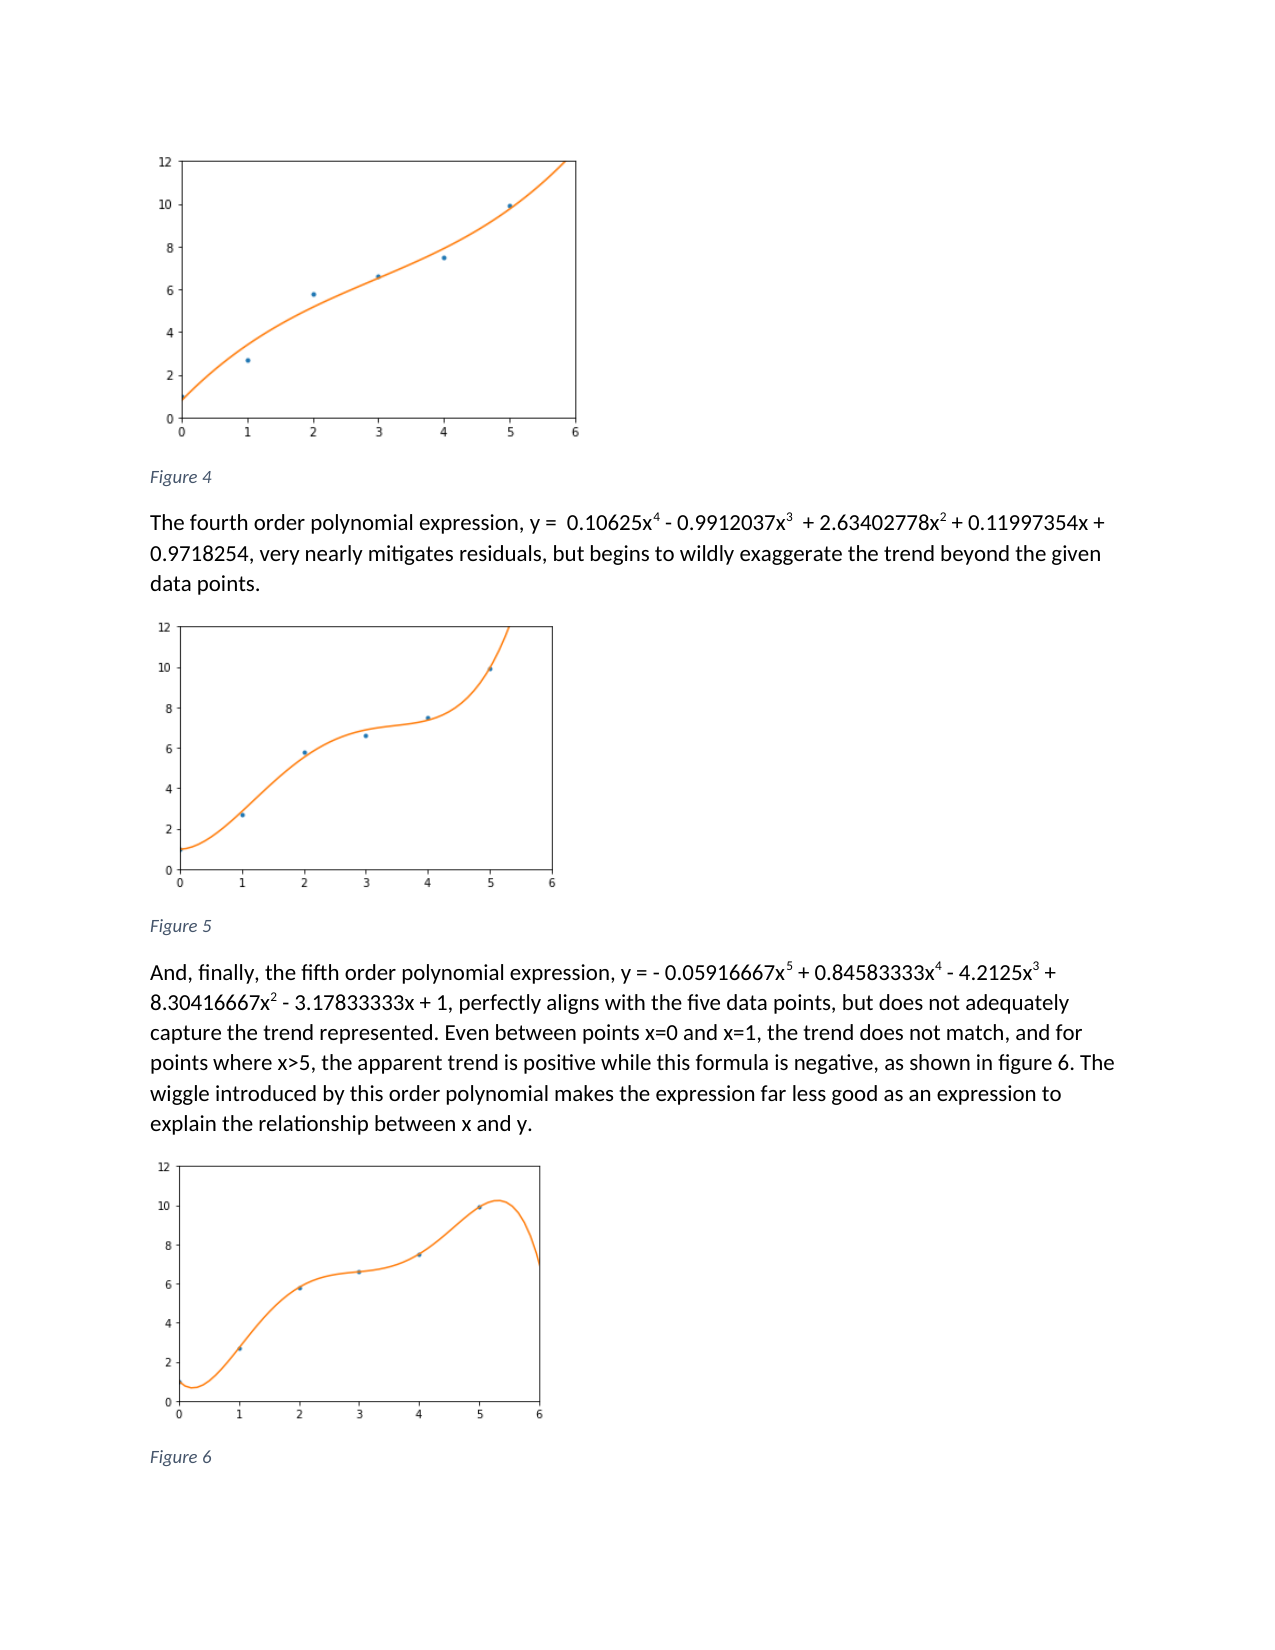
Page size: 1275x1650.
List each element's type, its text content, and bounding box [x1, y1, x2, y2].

text And, finally, the fifth order polynomial expression, y = - 0.05916667x5 + 0.84583333x4 - 4.2125x3 + 8.30416667x2 - 3.17833333x + 1, perfectly aligns with the five data points, but does not adequately capture the trend represented. Even between points x=0 and x=1, the trend does not match, and for points where x>5, the apparent trend is positive while this formula is negative, as shown in figure 6. The wiggle introduced by this order polynomial makes the expression far less good as an expression to explain the relationship between x and y. [150, 958, 1125, 1137]
picture [150, 1155, 550, 1427]
picture [150, 150, 587, 446]
text The fourth order polynomial expression, y = 0.10625x4 - 0.9912037x3 + 2.63402778x2 + 0.11997354x + 0.9718254, very nearly mitigates residuals, but begins to wildly exaggerate the trend beyond the given data points. [150, 508, 1125, 597]
picture [150, 615, 563, 896]
